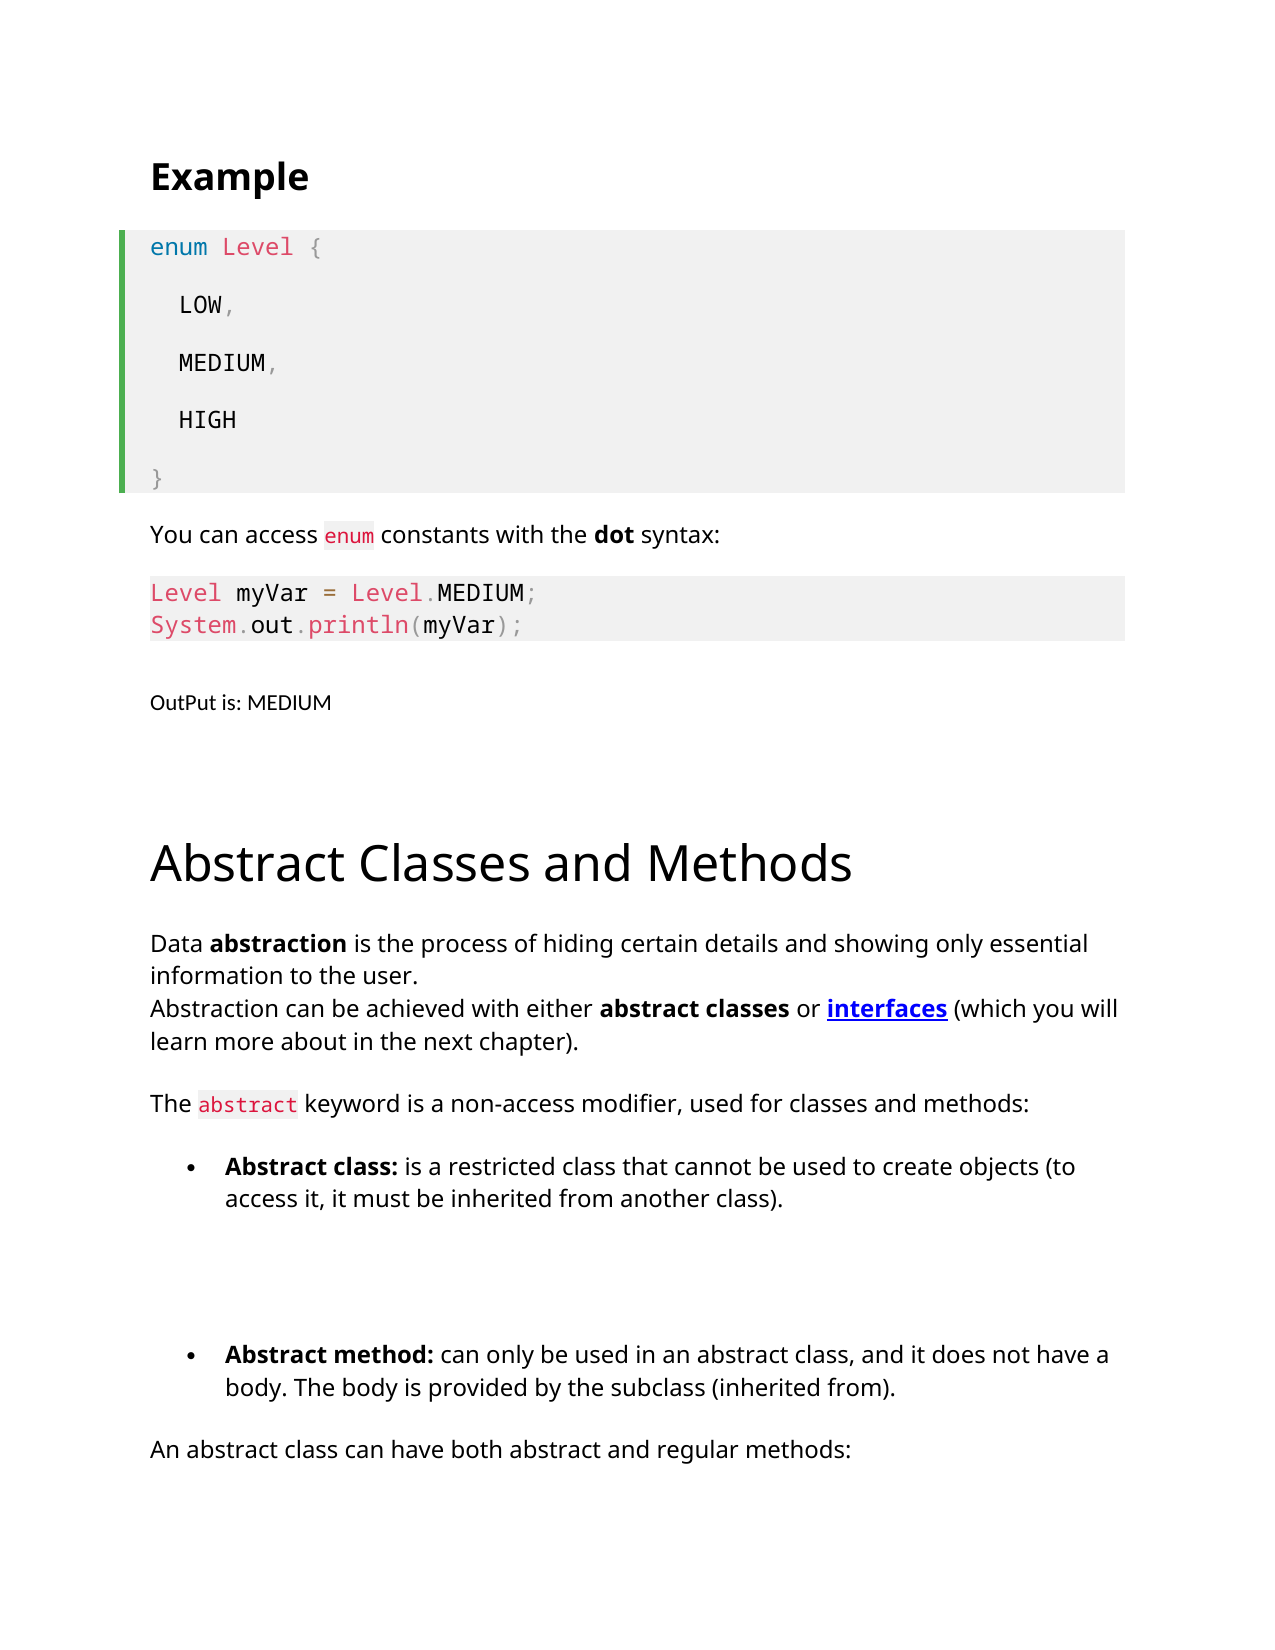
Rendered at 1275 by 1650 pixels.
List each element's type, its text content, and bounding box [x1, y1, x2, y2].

text HIGH [125, 403, 1125, 436]
text MEDIUM, [125, 345, 1125, 378]
text Level myVar = Level.MEDIUM; [150, 576, 1125, 608]
text Data abstraction is the process of hiding certain details and showing only essential information to the user. Abstraction can be achieved with either abstract classes or interfaces (which you will learn more about in the next chapter). [150, 927, 1125, 1057]
list Abstract method: can only be used in an abstract class, and it does not have a body. The body is provided by the subclass (inherited from). [187, 1338, 1125, 1403]
text System.out.println(myVar); [150, 608, 1125, 641]
list Abstract class: is a restricted class that cannot be used to create objects (to access it, it must be inherited from another class). [187, 1149, 1125, 1215]
subtitle Abstract Classes and Methods [150, 828, 1125, 897]
text You can access enum constants with the dot syntax: [150, 518, 1125, 551]
text An abstract class can have both abstract and regular methods: [150, 1433, 1125, 1466]
text } [125, 461, 1125, 493]
text OutPut is: MEDIUM [150, 688, 1125, 716]
subtitle Example [150, 150, 1125, 201]
text LOW, [125, 288, 1125, 320]
text The abstract keyword is a non-access modifier, used for classes and methods: [150, 1087, 1125, 1119]
text enum Level { [125, 230, 1125, 263]
